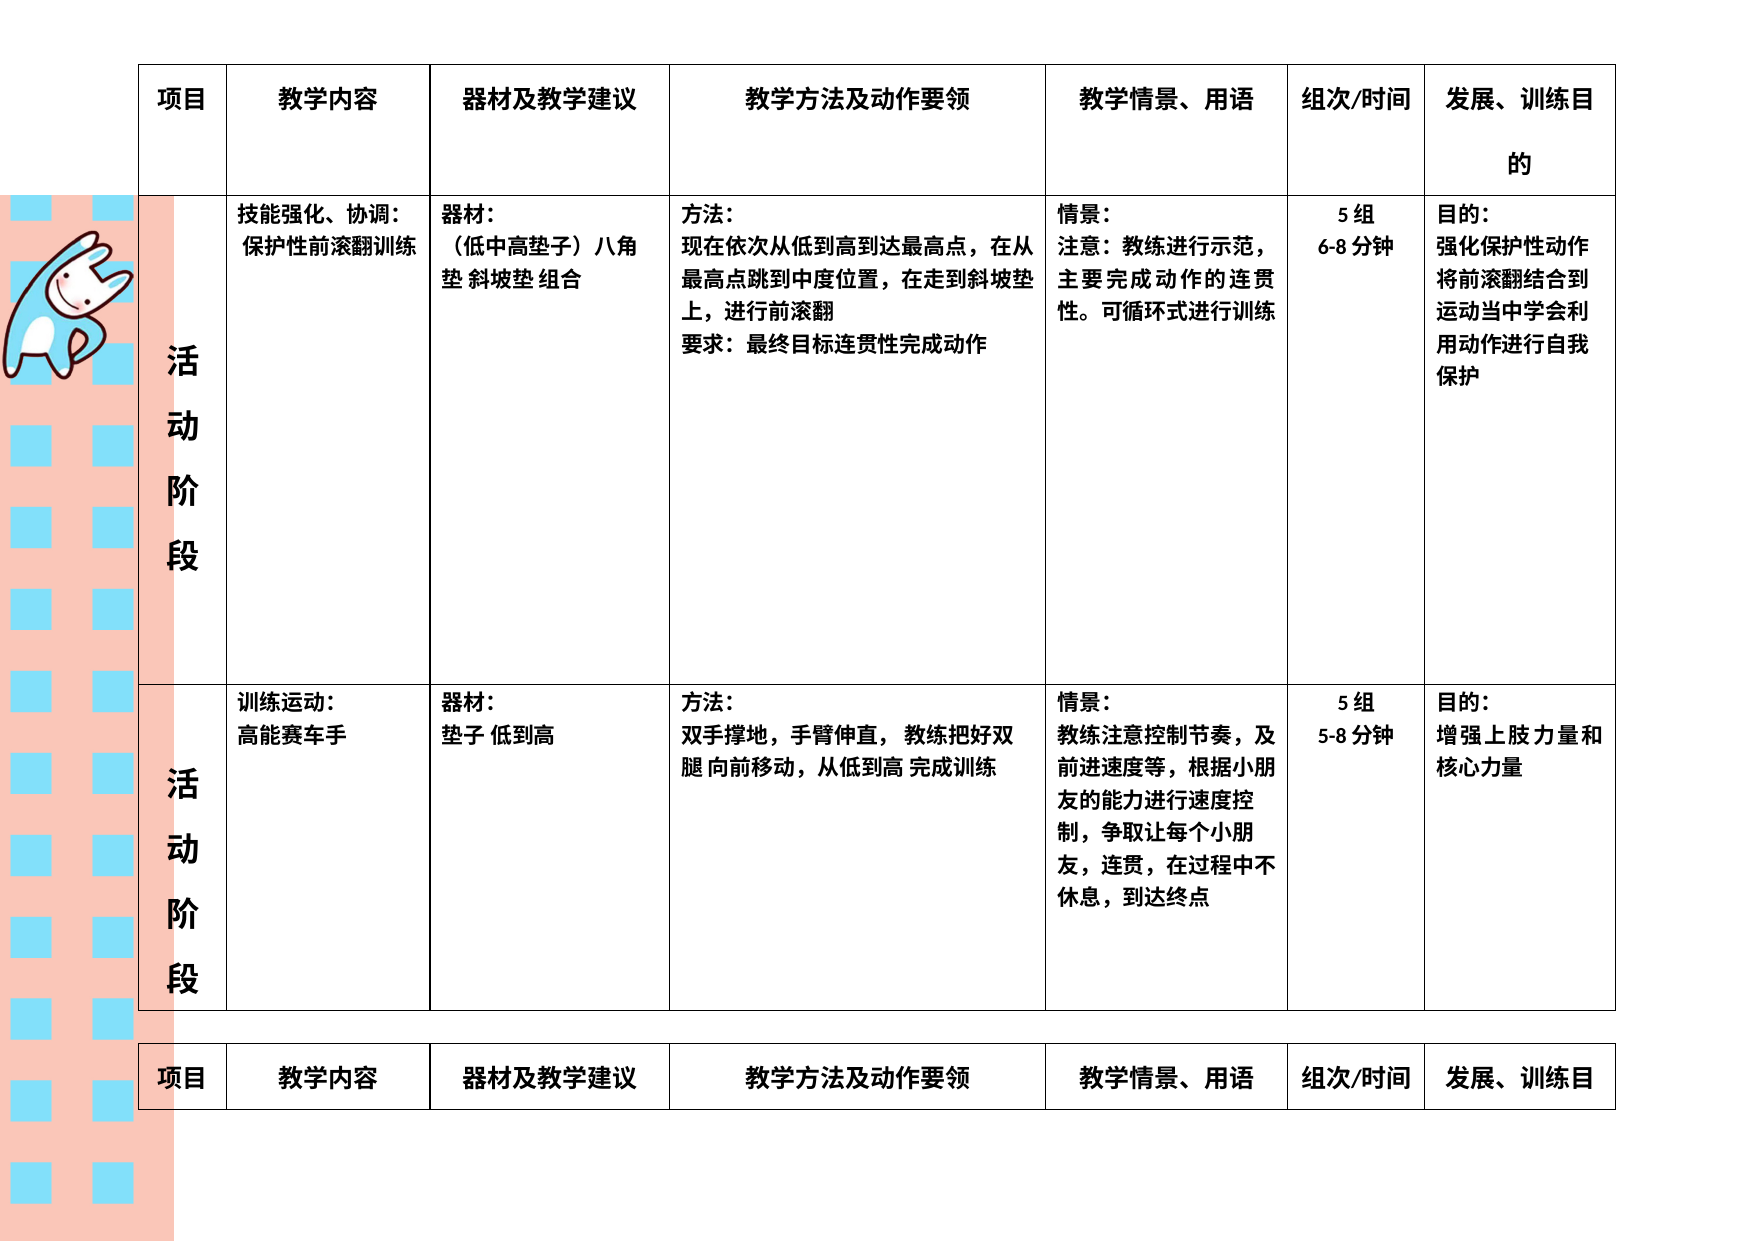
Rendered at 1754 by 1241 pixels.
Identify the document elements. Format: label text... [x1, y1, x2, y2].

table_cell 目的： 强化保护性动作 将前滚翻结合到运动当中学会利用动作进行自我保护 [1425, 196, 1615, 684]
table_header 器材及教学建议 [431, 65, 669, 195]
table_header 教学情景、用语 [1046, 65, 1287, 195]
table_cell 目的： 增强上肢力量和核心力量 [1425, 685, 1615, 1010]
table_header 组次/时间 [1288, 65, 1424, 195]
table_cell 器材： 垫子 低到高 [431, 685, 669, 1010]
table_cell 活动阶段 [139, 685, 226, 1010]
table_header 发展、训练目的 [1425, 65, 1615, 195]
table_cell 方法： 双手撑地，手臂伸直， 教练把好双腿 向前移动，从低到高 完成训练 [670, 685, 1045, 1010]
table_header 项目 [139, 65, 226, 195]
table_header 教学内容 [227, 65, 429, 195]
table_cell 活 动 阶 段 [139, 196, 226, 684]
table_header 教学情景、用语 [1046, 1044, 1287, 1109]
table_cell 5组 6-8分钟 [1288, 196, 1424, 684]
table_cell 方法： 现在依次从低到高到达最高点，在从最高点跳到中度位置，在走到斜坡垫上，进行前滚翻 要求：最终目标连贯性完成动作 [670, 196, 1045, 684]
table_cell 情景： 教练注意控制节奏，及前进速度等，根据小朋友的能力进行速度控制，争取让每个小朋友，连贯，在过程中不休息，到达终点 [1046, 685, 1287, 1010]
table_header 项目 [139, 1044, 226, 1109]
table_header 组次/时间 [1288, 1044, 1424, 1109]
table_cell 情景： 注意：教练进行示范，主要完成动作的连贯性。可循环式进行训练 [1046, 196, 1287, 684]
table_cell 器材： （低中高垫子）八角垫 斜坡垫 组合 [431, 196, 669, 684]
table_header 发展、训练目的 [1425, 1044, 1615, 1109]
table_header 器材及教学建议 [431, 1044, 669, 1109]
table_cell 训练运动： 高能赛车手 [227, 685, 429, 1010]
table_header 教学方法及动作要领 [670, 1044, 1045, 1109]
table_cell 5组 5-8分钟 [1288, 685, 1424, 1010]
table_cell 技能强化、协调： 保护性前滚翻训练 [227, 196, 429, 684]
table_header 教学方法及动作要领 [670, 65, 1045, 195]
table_header 教学内容 [227, 1044, 429, 1109]
picture [0, 195, 1753, 1241]
